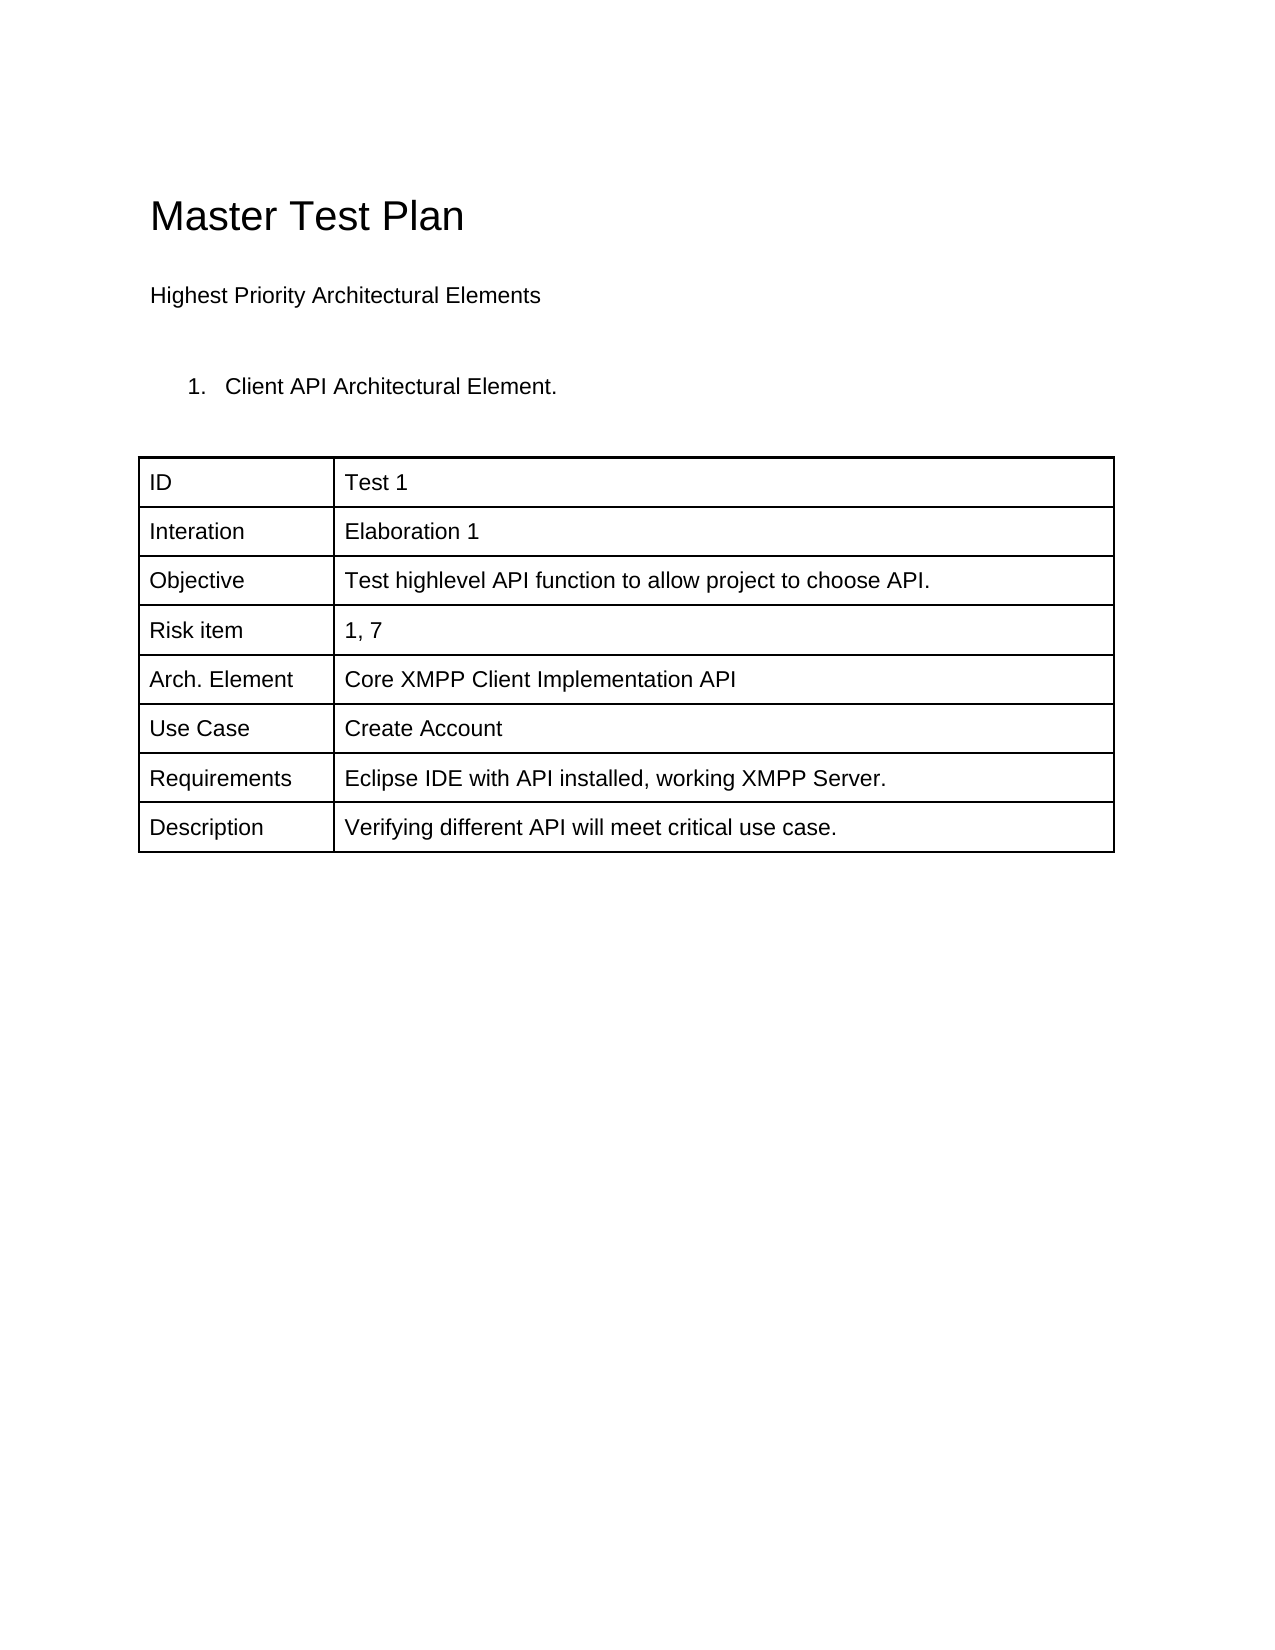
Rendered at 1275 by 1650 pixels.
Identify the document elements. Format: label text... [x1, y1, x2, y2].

table_cell Description [140, 803, 333, 851]
table_cell Core XMPP Client Implementation API [335, 656, 1113, 703]
table_cell Arch. Element [140, 656, 333, 703]
table_cell Risk item [140, 606, 333, 653]
table_cell Test highlevel API function to allow project to choose API. [335, 557, 1113, 604]
table_cell Objective [140, 557, 333, 604]
table_cell Interation [140, 508, 333, 555]
list Client API Architectural Element. [187, 373, 1125, 399]
table_cell Create Account [335, 705, 1113, 752]
table_cell Requirements [140, 754, 333, 801]
table_header ID [140, 459, 333, 506]
table_header Test 1 [335, 459, 1113, 506]
table_cell Use Case [140, 705, 333, 752]
text Highest Priority Architectural Elements [150, 282, 1125, 309]
table_cell Elaboration 1 [335, 508, 1113, 555]
table_cell Verifying different API will meet critical use case. [335, 803, 1113, 851]
subtitle Master Test Plan [150, 192, 1125, 239]
table_cell 1, 7 [335, 606, 1113, 653]
table_cell Eclipse IDE with API installed, working XMPP Server. [335, 754, 1113, 801]
